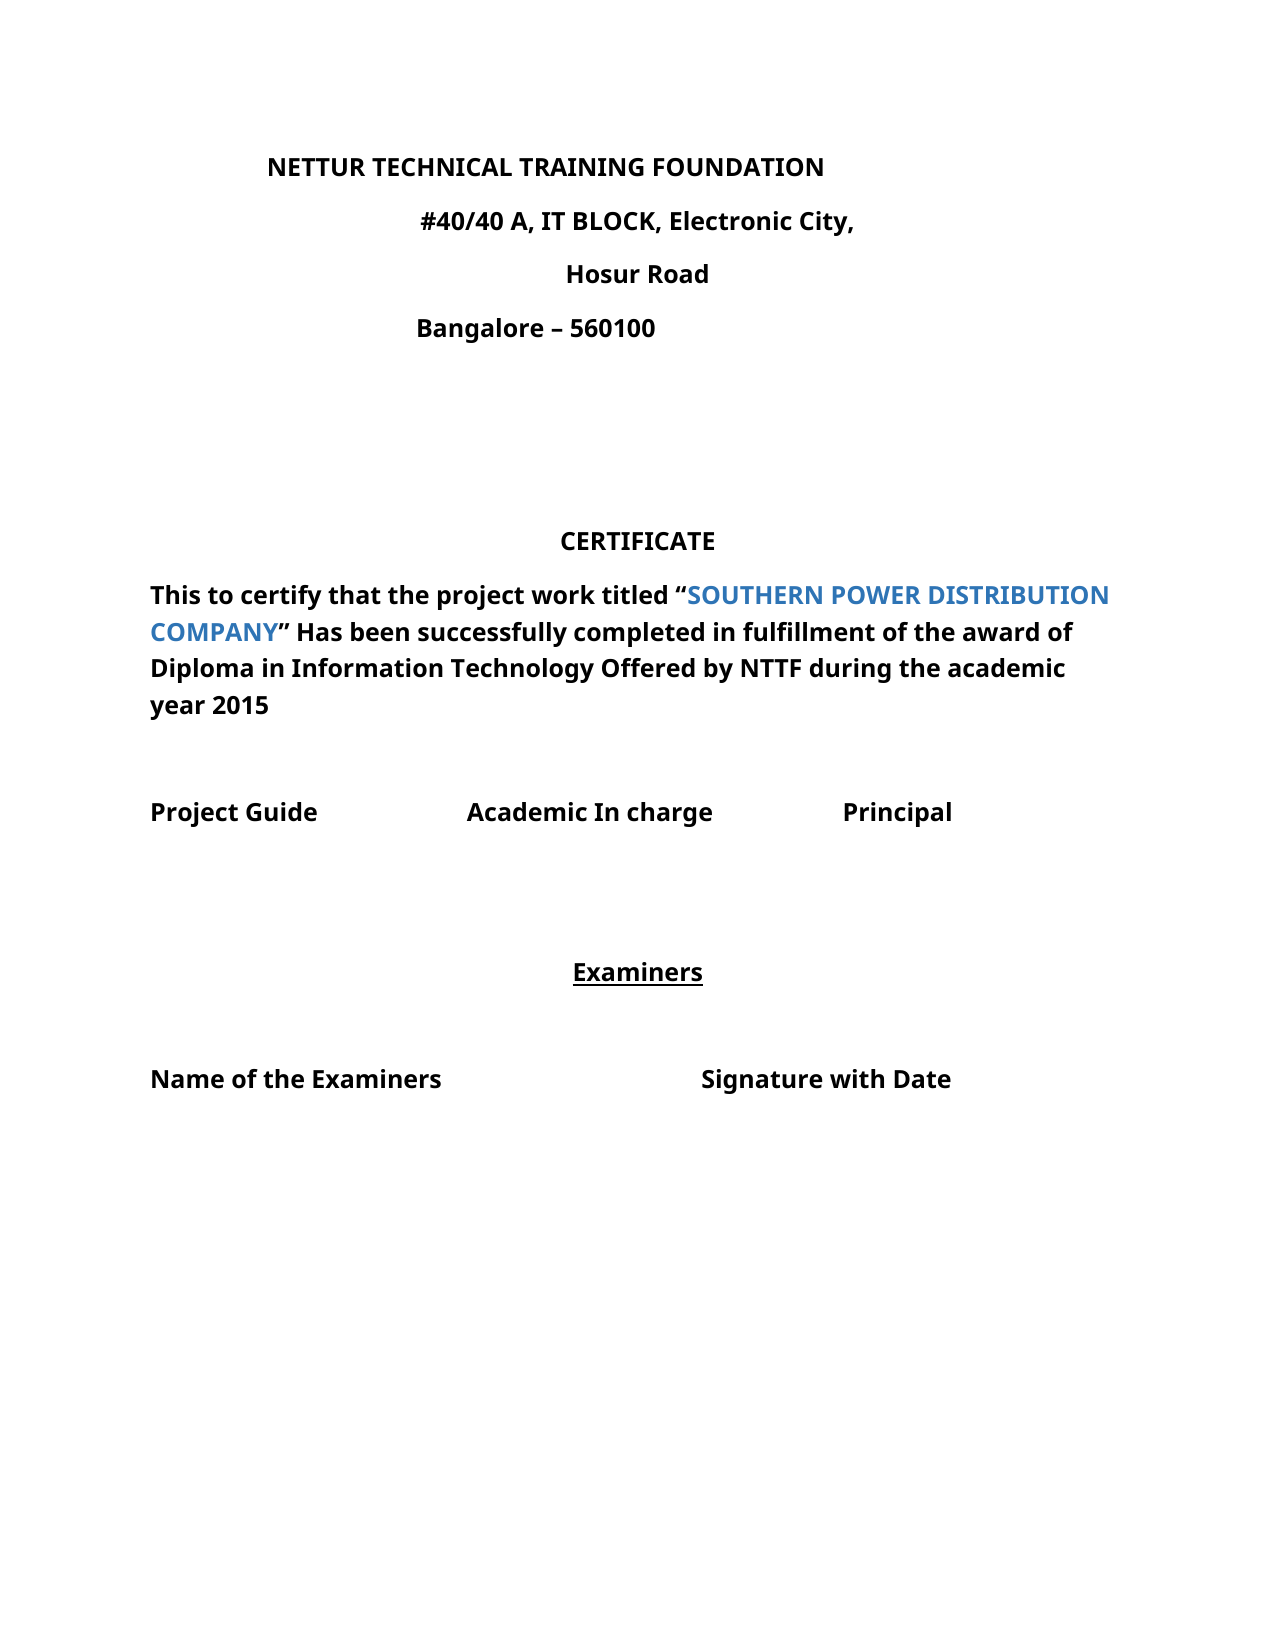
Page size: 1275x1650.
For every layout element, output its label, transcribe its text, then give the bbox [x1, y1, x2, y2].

text Project Guide Academic In charge Principal [150, 795, 1125, 829]
text This to certify that the project work titled “SOUTHERN POWER DISTRIBUTION COMPANY” Has been successfully completed in fulfillment of the award of Diploma in Information Technology Offered by NTTF during the academic year 2015 [150, 577, 1125, 722]
text CERTIFICATE [150, 524, 1125, 558]
text Hosur Road [150, 257, 1125, 291]
text #40/40 A, IT BLOCK, Electronic City, [150, 203, 1125, 237]
text Name of the Examiners Signature with Date [150, 1062, 1125, 1096]
text Examiners [150, 955, 1125, 989]
text Bangalore – 560100 [150, 310, 1125, 344]
text NETTUR TECHNICAL TRAINING FOUNDATION [150, 150, 1125, 184]
